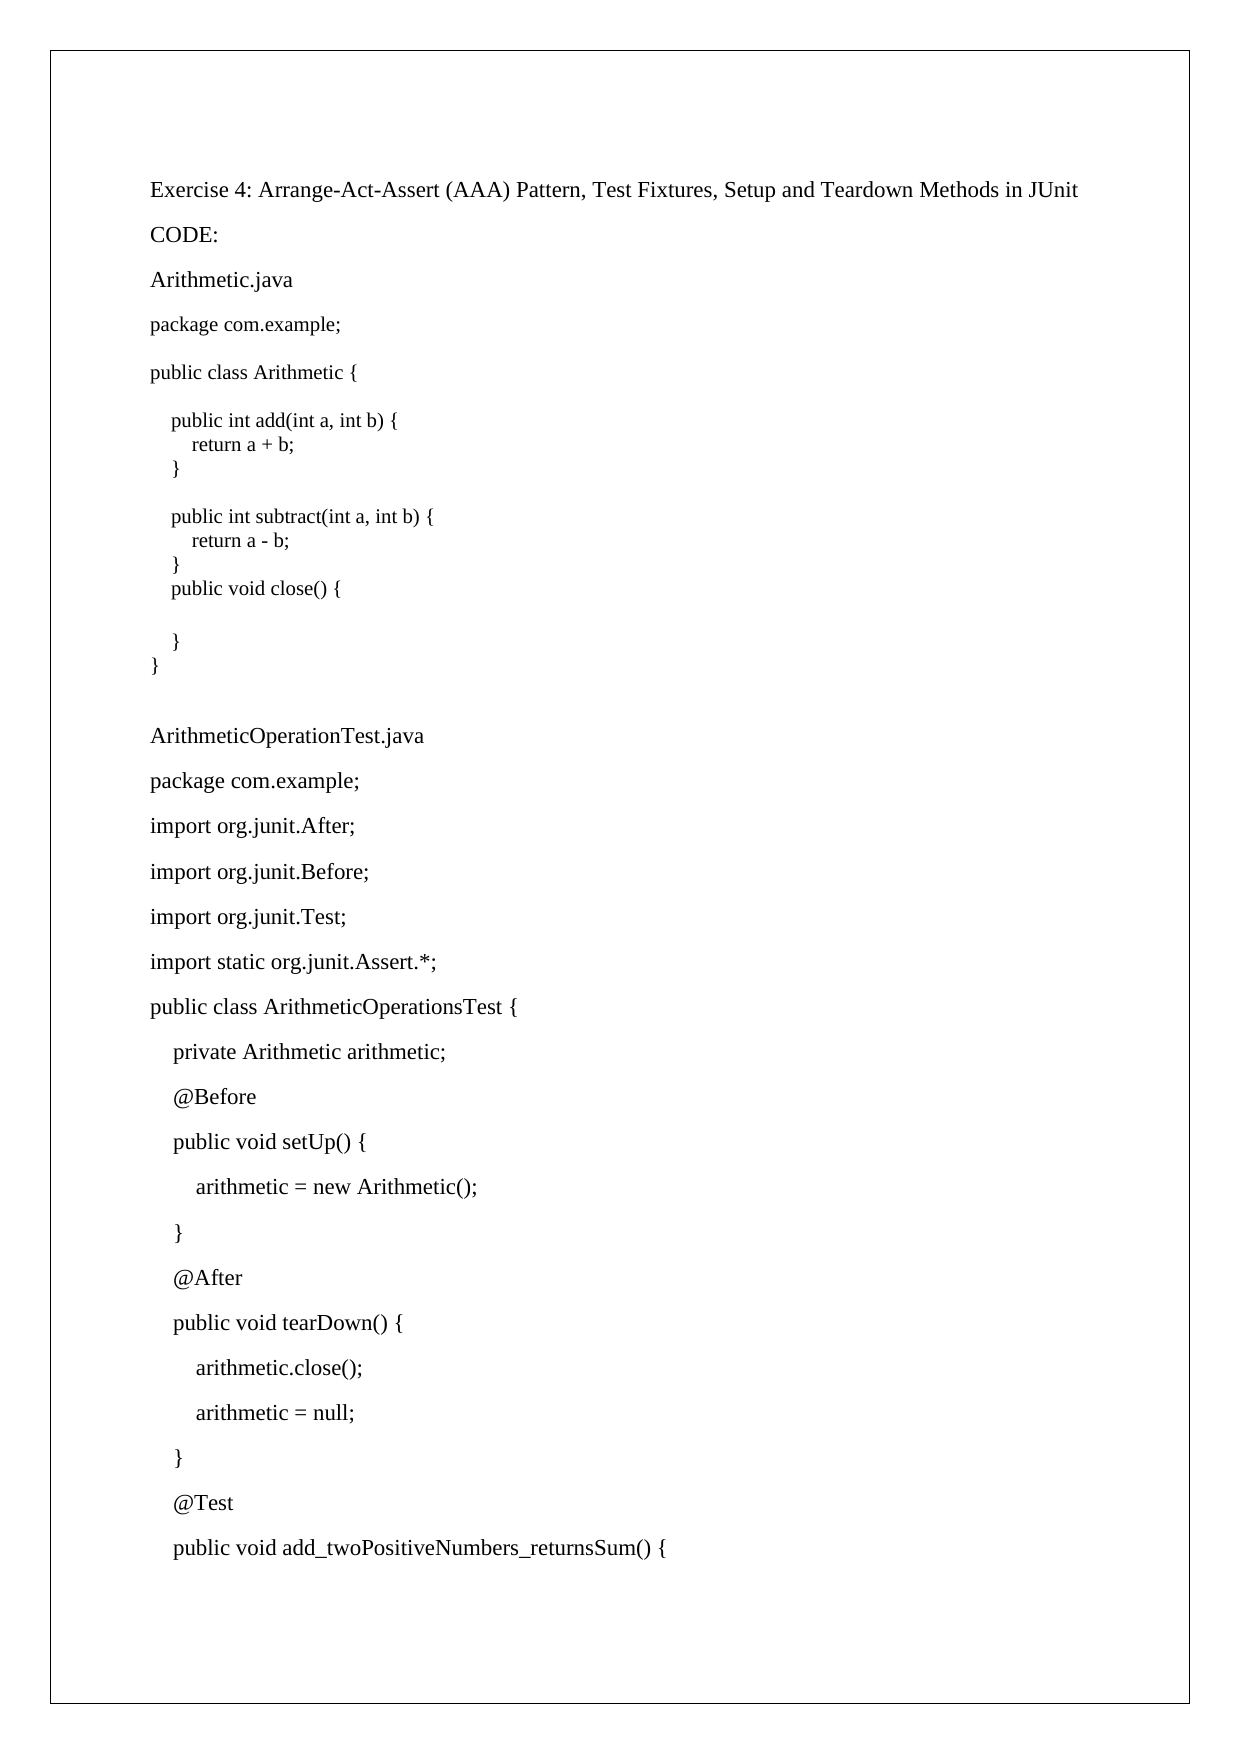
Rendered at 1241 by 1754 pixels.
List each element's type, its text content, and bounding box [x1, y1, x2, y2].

text import static org.junit.Assert.*; [150, 948, 1090, 974]
text public void close() { [150, 576, 1090, 600]
text return a - b; [150, 528, 1090, 552]
text public class ArithmeticOperationsTest { [150, 993, 1090, 1019]
text arithmetic = new Arithmetic(); [150, 1173, 1090, 1200]
text public void add_twoPositiveNumbers_returnsSum() { [150, 1534, 1090, 1561]
text } [150, 552, 1090, 576]
text public int add(int a, int b) { [150, 408, 1090, 432]
text private Arithmetic arithmetic; [150, 1038, 1090, 1064]
text } [150, 1444, 1090, 1470]
text import org.junit.Before; [150, 858, 1090, 884]
text package com.example; [150, 312, 1090, 336]
text CODE: [150, 221, 1090, 248]
text } [150, 629, 1090, 653]
text } [150, 456, 1090, 480]
text @After [150, 1264, 1090, 1290]
text return a + b; [150, 432, 1090, 456]
text Arithmetic.java [150, 267, 1090, 293]
text package com.example; [150, 767, 1090, 794]
text arithmetic = null; [150, 1399, 1090, 1425]
text @Test [150, 1489, 1090, 1516]
text public void tearDown() { [150, 1309, 1090, 1335]
text public void setUp() { [150, 1128, 1090, 1155]
text public class Arithmetic { [150, 360, 1090, 384]
text ArithmeticOperationTest.java [150, 722, 1090, 749]
text Exercise 4: Arrange-Act-Assert (AAA) Pattern, Test Fixtures, Setup and Teardown Methods in JUnit [150, 176, 1090, 203]
text import org.junit.Test; [150, 903, 1090, 929]
text @Before [150, 1083, 1090, 1109]
text public int subtract(int a, int b) { [150, 504, 1090, 528]
text import org.junit.After; [150, 813, 1090, 839]
text } [150, 1218, 1090, 1245]
text } [150, 653, 1090, 677]
text arithmetic.close(); [150, 1354, 1090, 1380]
